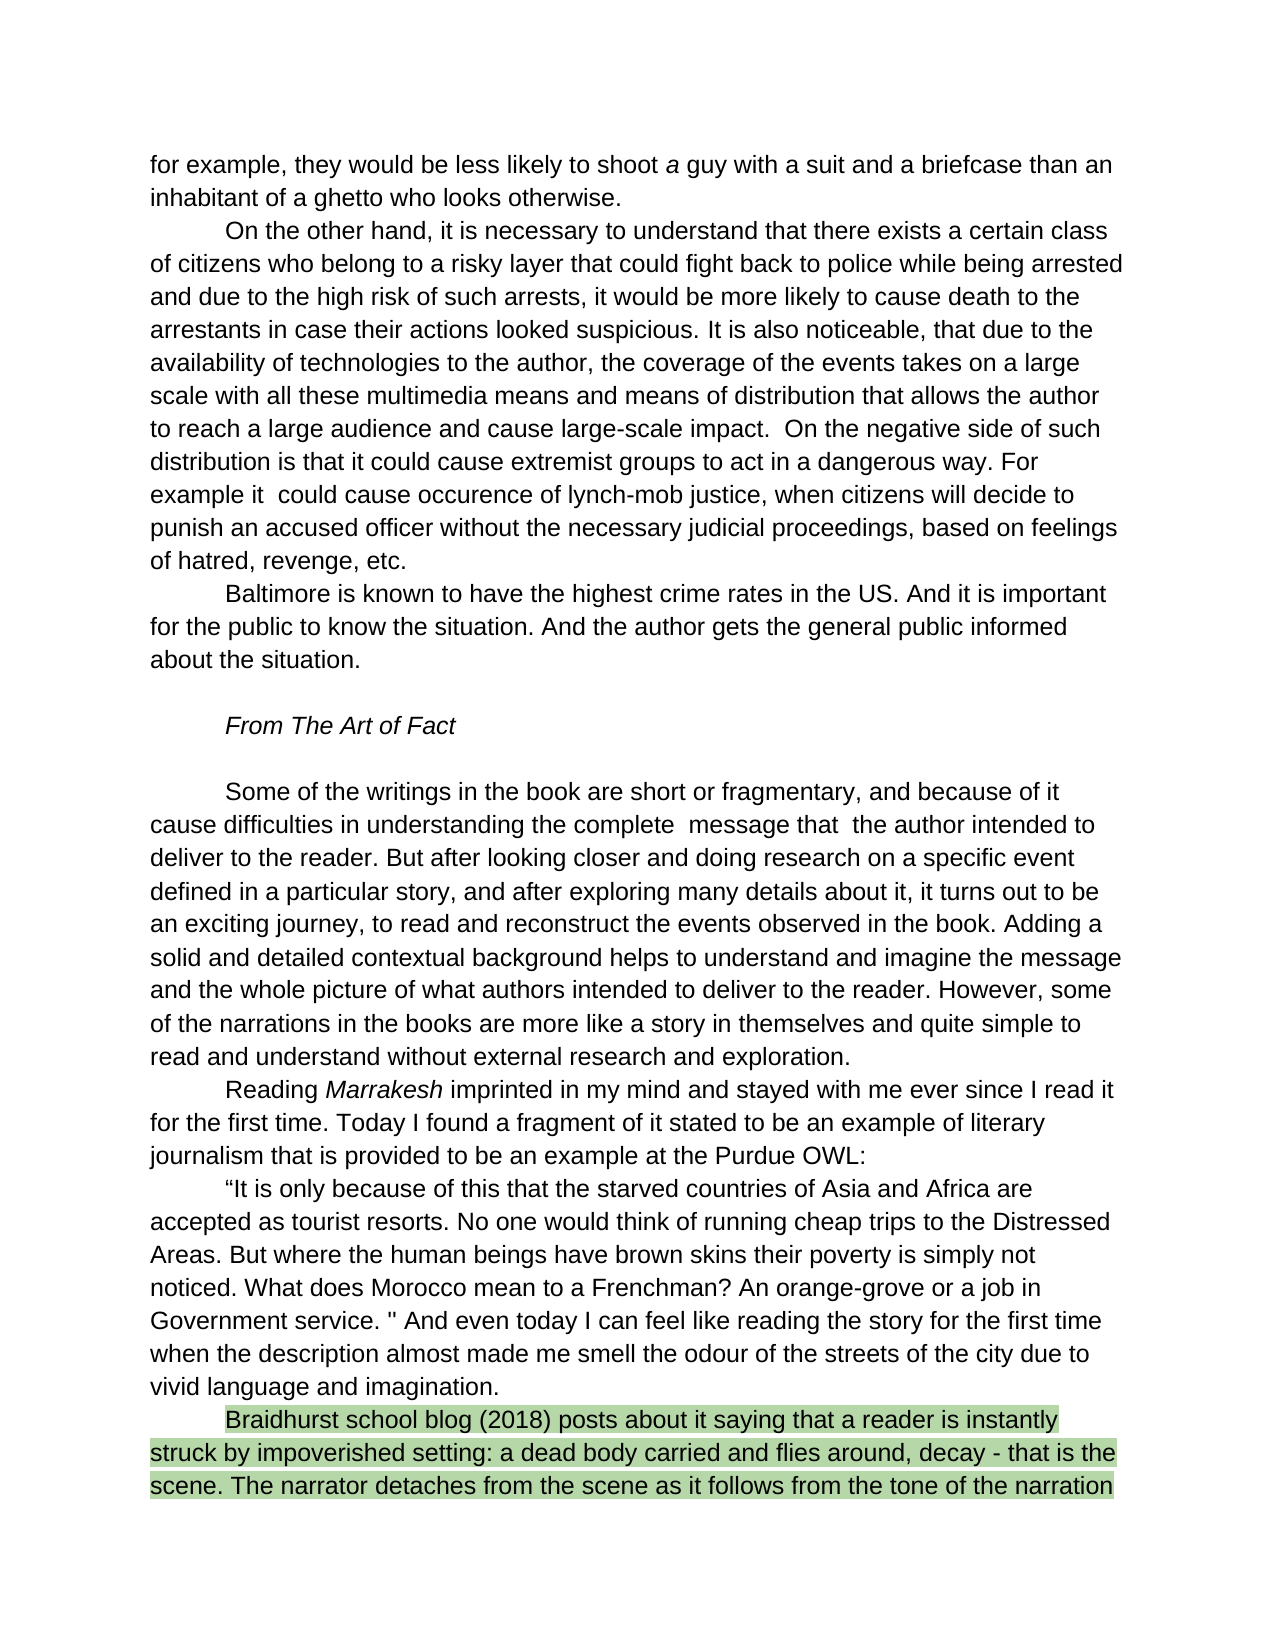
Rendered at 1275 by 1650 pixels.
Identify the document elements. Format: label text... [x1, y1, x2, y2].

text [150, 150, 1125, 212]
text “It is only because of this that the starved countries of Asia and Africa are accepted as tourist resorts. No one would think of running cheap trips to the Distressed Areas. But where the human beings have brown skins their poverty is simply not noticed. What does Morocco mean to a Frenchman? An orange-grove or a job in Government service. '' And even today I can feel like reading the story for the first time when the description almost made me smell the odour of the streets of the city due to vivid language and imagination. [150, 1174, 1125, 1401]
text From The Art of Fact [150, 711, 1125, 740]
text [150, 1405, 1125, 1499]
text Baltimore is known to have the highest crime rates in the US. And it is important for the public to know the situation. And the author gets the general public informed about the situation. [150, 579, 1125, 674]
text Some of the writings in the book are short or fragmentary, and because of it cause difficulties in understanding the complete message that the author intended to deliver to the reader. But after looking closer and doing research on a specific event defined in a particular story, and after exploring many details about it, it turns out to be an exciting journey, to read and reconstruct the events observed in the book. Adding a solid and detailed contextual background helps to understand and imagine the message and the whole picture of what authors intended to deliver to the reader. However, some of the narrations in the books are more like a story in themselves and quite simple to read and understand without external research and exploration. [150, 777, 1125, 1070]
text Reading Marrakesh imprinted in my mind and stayed with me ever since I read it for the first time. Today I found a fragment of it stated to be an example of literary journalism that is provided to be an example at the Purdue OWL: [150, 1074, 1125, 1169]
text On the other hand, it is necessary to understand that there exists a certain class of citizens who belong to a risky layer that could fight back to police while being arrested and due to the high risk of such arrests, it would be more likely to cause death to the arrestants in case their actions looked suspicious. It is also noticeable, that due to the availability of technologies to the author, the coverage of the events takes on a large scale with all these multimedia means and means of distribution that allows the author to reach a large audience and cause large-scale impact. On the negative side of such distribution is that it could cause extremist groups to act in a dangerous way. For example it could cause occurence of lynch-mob justice, when citizens will decide to punish an accused officer without the necessary judicial proceedings, based on feelings of hatred, revenge, etc. [150, 216, 1125, 575]
